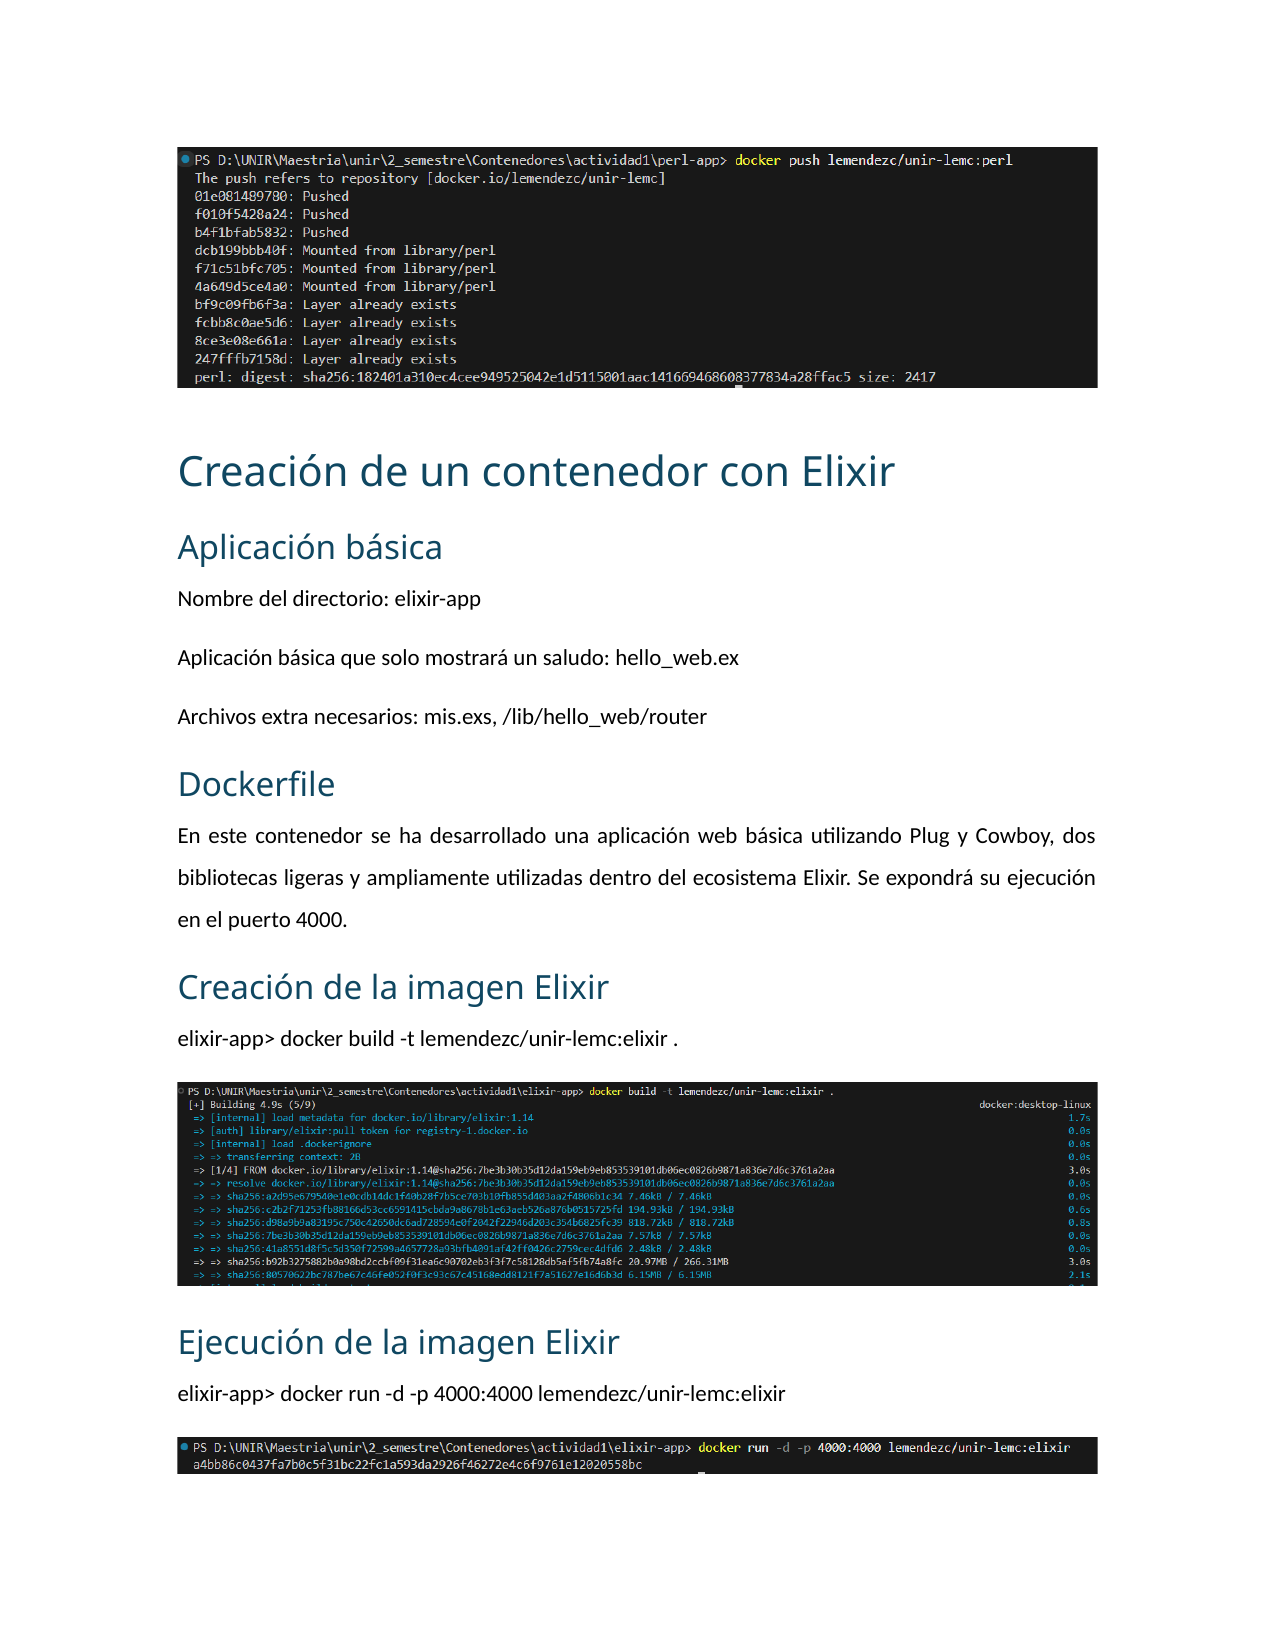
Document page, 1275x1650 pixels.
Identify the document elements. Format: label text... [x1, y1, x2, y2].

subtitle Aplicación básica [177, 524, 1098, 569]
subtitle Creación de un contenedor con Elixir [177, 442, 1098, 499]
text En este contenedor se ha desarrollado una aplicación web básica utilizando Plug y Cowboy, dos bibliotecas ligeras y ampliamente utilizadas dentro del ecosistema Elixir. Se expondrá su ejecución en el puerto 4000. [177, 821, 1098, 933]
subtitle Creación de la imagen Elixir [177, 963, 1098, 1009]
picture [177, 147, 1098, 388]
text elixir-app> docker build -t lemendezc/unir-lemc:elixir . [177, 1024, 1098, 1052]
picture [177, 1437, 1098, 1474]
text Aplicación básica que solo mostrará un saludo: hello_web.ex [177, 643, 1098, 671]
text Nombre del directorio: elixir-app [177, 584, 1098, 612]
subtitle Dockerfile [177, 760, 1098, 806]
text Archivos extra necesarios: mis.exs, /lib/hello_web/router [177, 702, 1098, 730]
text elixir-app> docker run -d -p 4000:4000 lemendezc/unir-lemc:elixir [177, 1379, 1098, 1407]
picture [177, 1082, 1098, 1286]
subtitle Ejecución de la imagen Elixir [177, 1319, 1098, 1364]
